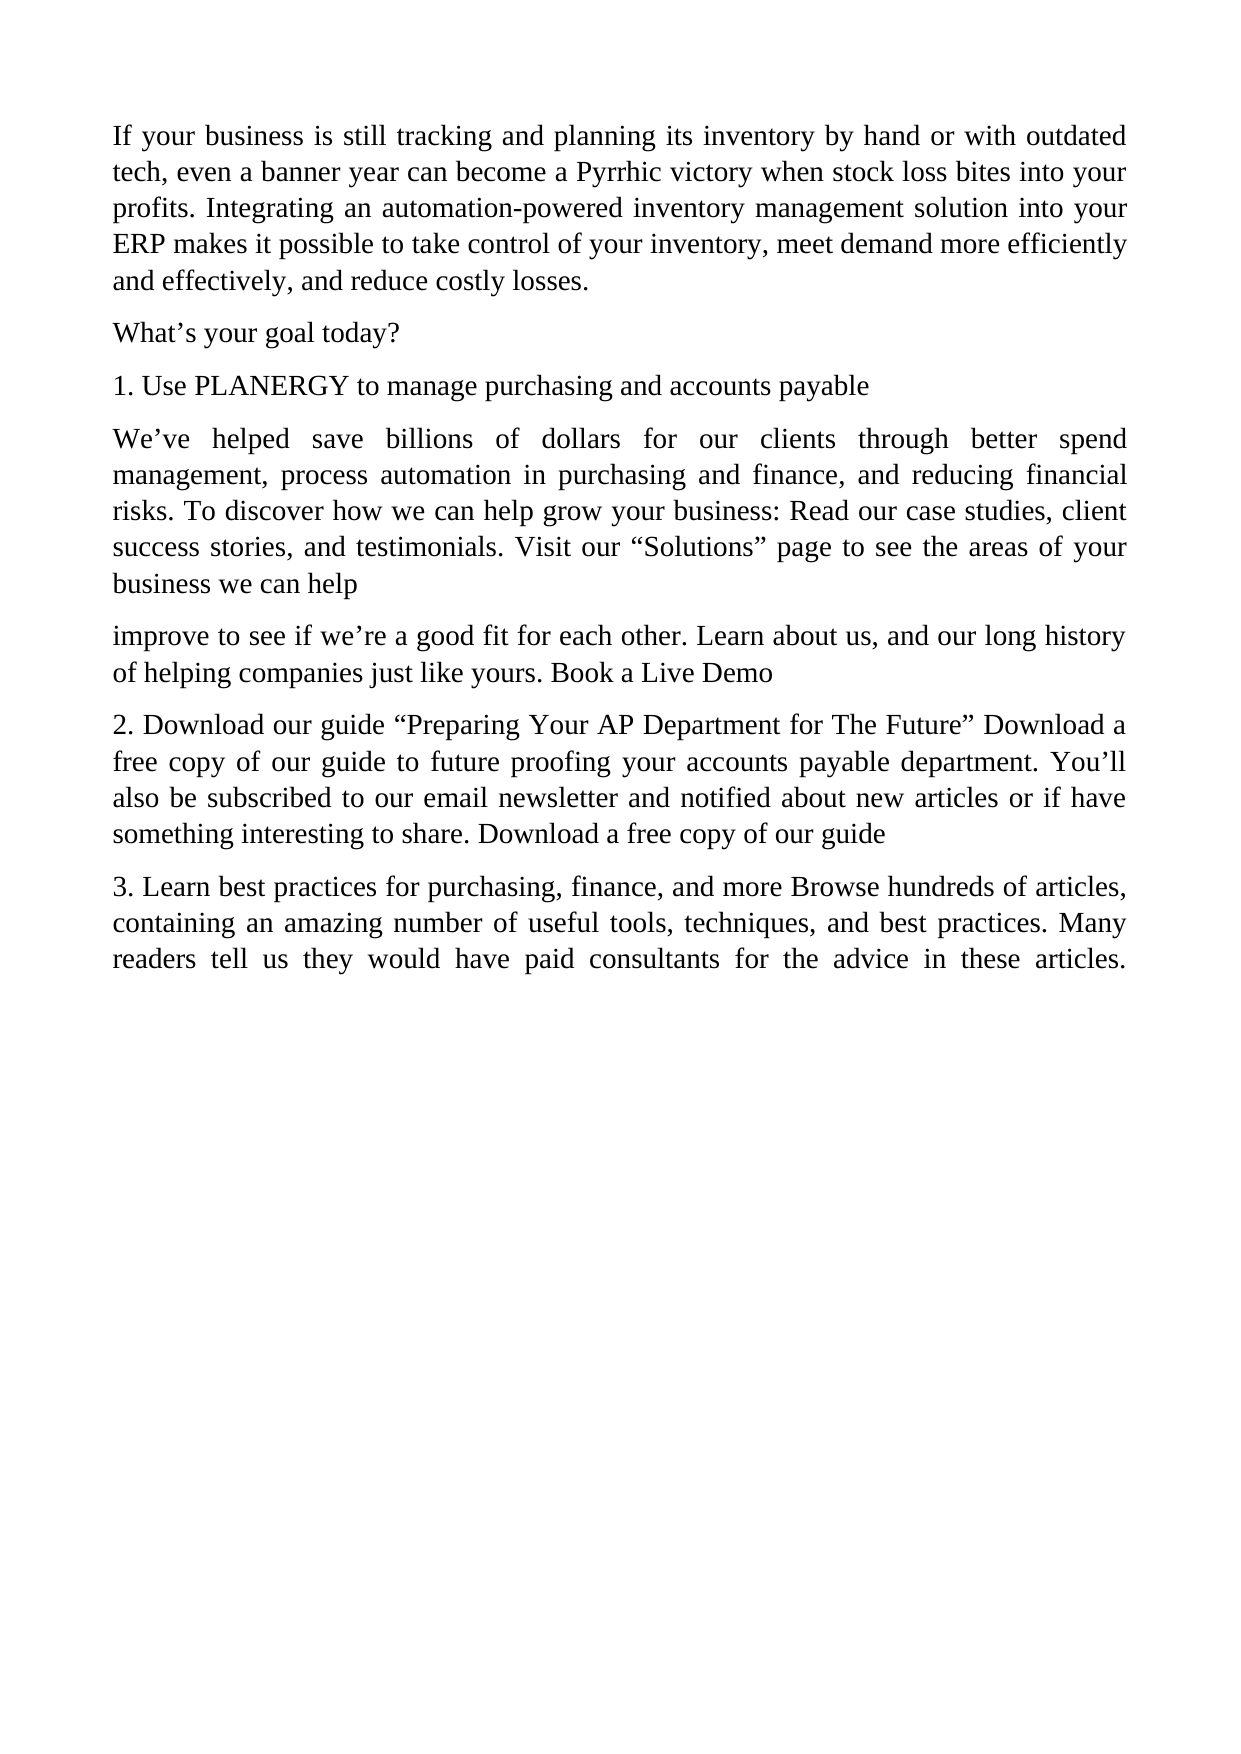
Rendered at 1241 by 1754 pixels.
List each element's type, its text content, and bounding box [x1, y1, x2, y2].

text 2. Download our guide “Preparing Your AP Department for The Future” Download a free copy of our guide to future proofing your accounts payable department. You’ll also be subscribed to our email newsletter and notified about new articles or if have something interesting to share. Download a free copy of our guide [112, 707, 1128, 849]
text improve to see if we’re a good fit for each other. Learn about us, and our long history of helping companies just like yours. Book a Live Demo [112, 618, 1128, 688]
text 3. Learn best practices for purchasing, finance, and more Browse hundreds of articles, containing an amazing number of useful tools, techniques, and best practices. Many readers tell us they would have paid consultants for the advice in these articles. [112, 869, 1128, 1005]
text What’s your goal today? [112, 316, 1128, 349]
text 1. Use PLANERGY to manage purchasing and accounts payable [112, 368, 1128, 402]
text We’ve helped save billions of dollars for our clients through better spend management, process automation in purchasing and finance, and reducing financial risks. To discover how we can help grow your business: Read our case studies, client success stories, and testimonials. Visit our “Solutions” page to see the areas of your business we can help [112, 421, 1128, 599]
text If your business is still tracking and planning its inventory by hand or with outdated tech, even a banner year can become a Pyrrhic victory when stock loss bites into your profits. Integrating an automation-powered inventory management solution into your ERP makes it possible to take control of your inventory, meet demand more efficiently and effectively, and reduce costly losses. [112, 118, 1128, 296]
